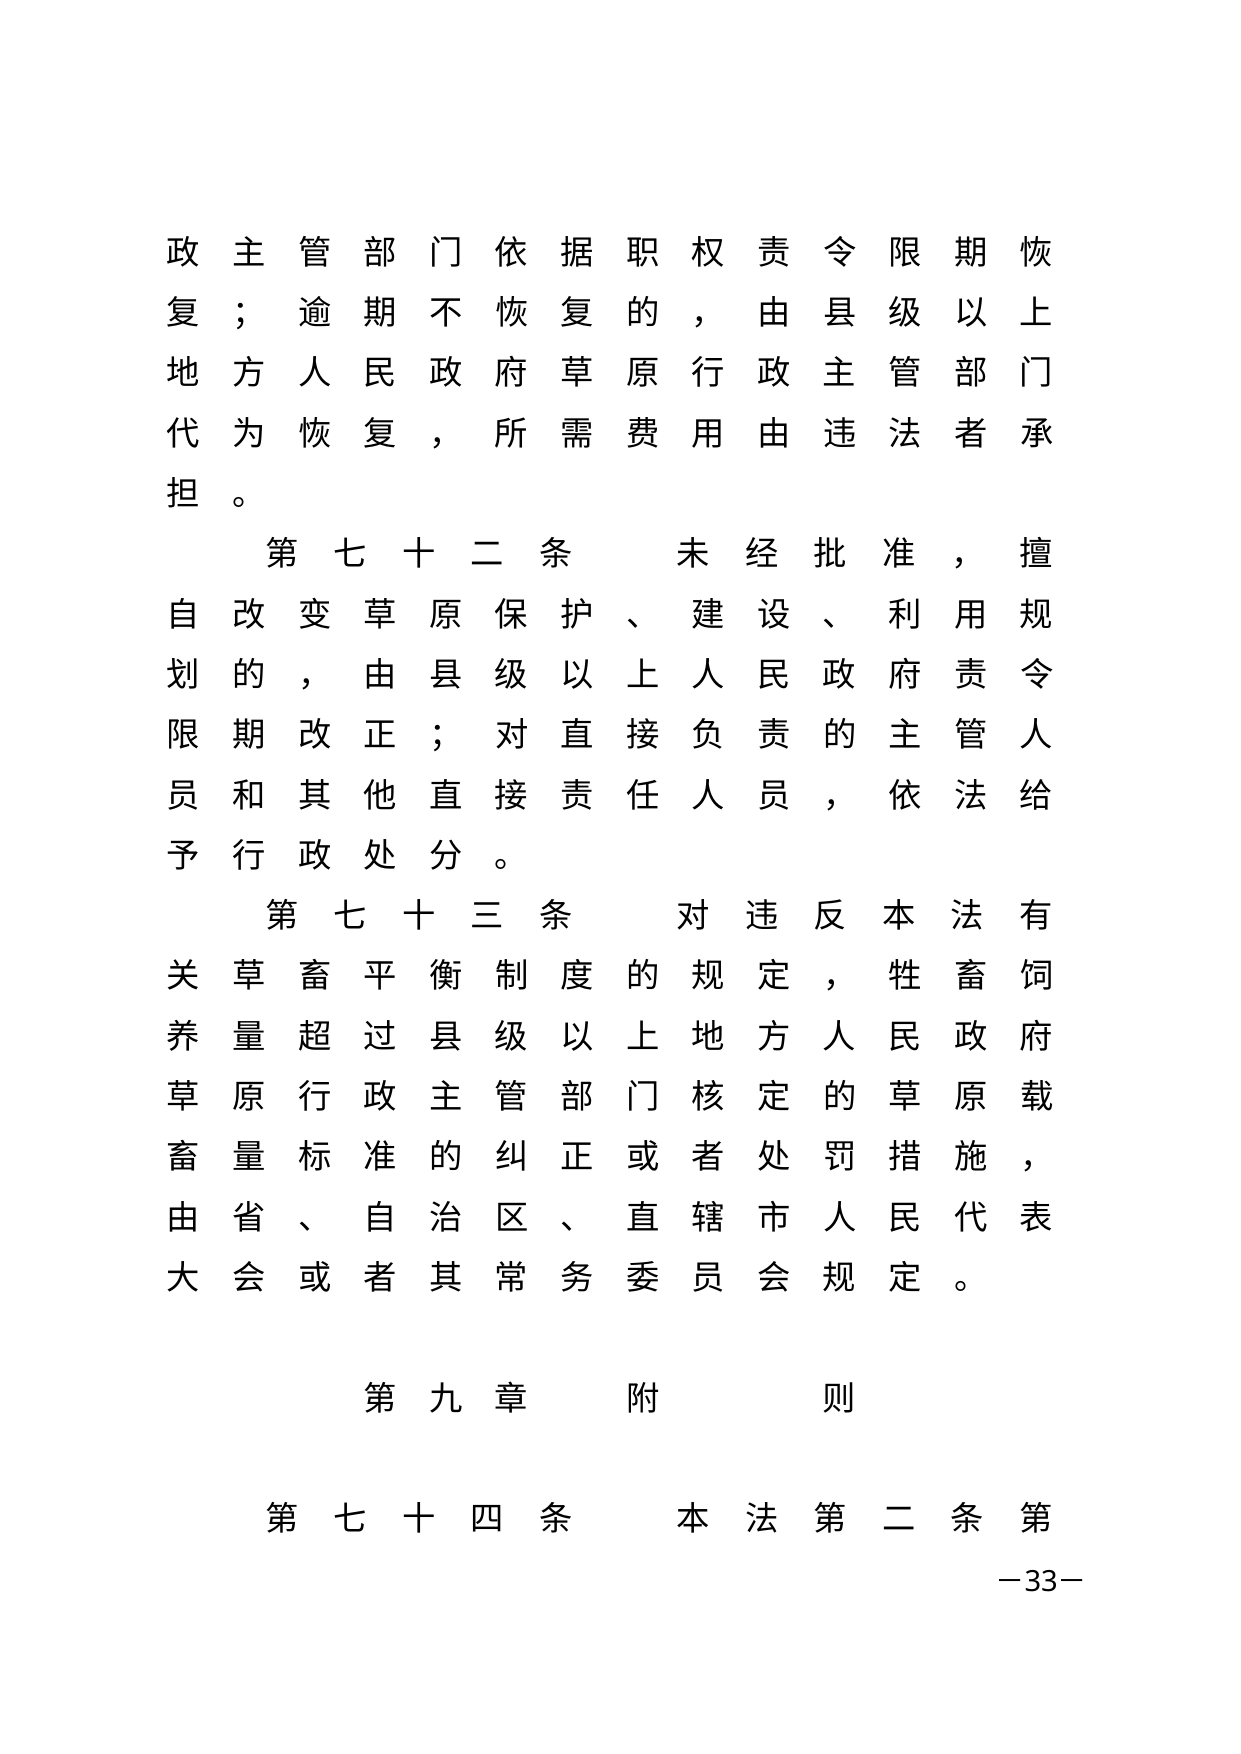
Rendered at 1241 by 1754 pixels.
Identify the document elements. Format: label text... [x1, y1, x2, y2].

text 临时占用草原，占用期届满，用地单位不予恢复草原植被的，由县级以上地方人民政府草原行政主管部门依据职权责令限期恢复；逾期不恢复的，由县级以上地方人民政府草原行政主管部门代为恢复，所需费用由违法者承担。 [167, 219, 1085, 521]
text 第七十四条 本法第二条第二款中所称的天然草原包括草地、草山和草坡，人工草地包括改良草地和退耕还草地，不包括城镇草地。 [167, 1486, 1085, 1546]
text 第九章 附 则 [167, 1365, 1085, 1426]
text 第七十三条 对违反本法有关草畜平衡制度的规定，牲畜饲养量超过县级以上地方人民政府草原行政主管部门核定的草原载畜量标准的纠正或者处罚措施，由省、自治区、直辖市人民代表大会或者其常务委员会规定。 [167, 883, 1085, 1305]
text 第七十二条 未经批准，擅自改变草原保护、建设、利用规划的，由县级以上人民政府责令限期改正；对直接负责的主管人员和其他直接责任人员，依法给予行政处分。 [167, 521, 1085, 883]
